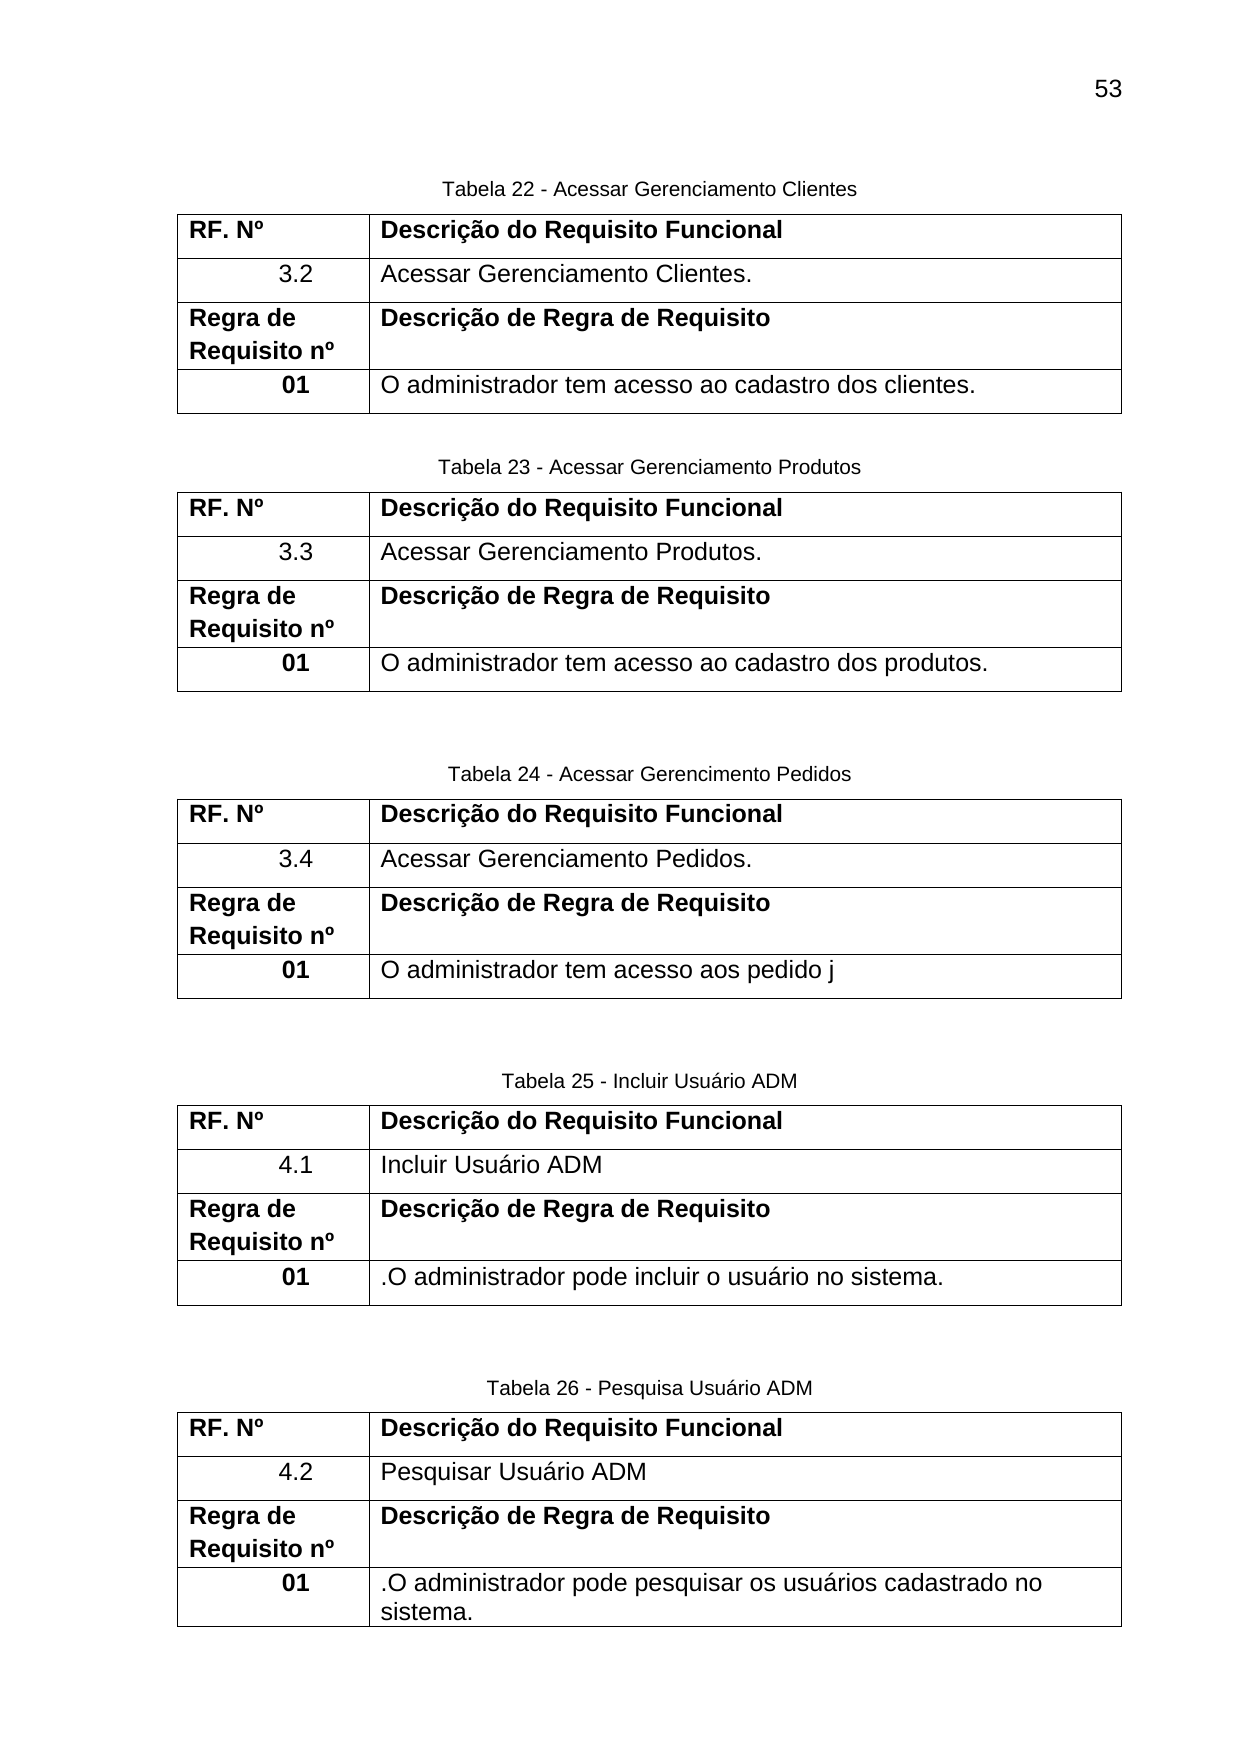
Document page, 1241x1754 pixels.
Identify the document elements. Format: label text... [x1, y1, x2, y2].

table_cell Acessar Gerenciamento Clientes. [370, 259, 1121, 302]
text Tabela 24 - Acessar Gerencimento Pedidos [177, 762, 1122, 786]
table_cell O administrador tem acesso aos pedido j [370, 955, 1121, 998]
table_cell Regra de Requisito nº [178, 581, 369, 647]
table_cell Regra de Requisito nº [178, 1501, 369, 1567]
table_cell Regra de Requisito nº [178, 303, 369, 369]
table_header Descrição do Requisito Funcional [370, 493, 1121, 536]
table_cell Descrição de Regra de Requisito [370, 1194, 1121, 1260]
table_cell Incluir Usuário ADM [370, 1150, 1121, 1193]
table_header RF. Nº [178, 1413, 369, 1456]
text Tabela 22 - Acessar Gerenciamento Clientes [177, 177, 1122, 201]
table_cell O administrador tem acesso ao cadastro dos produtos. [370, 648, 1121, 691]
table_cell 3.4 [178, 844, 369, 887]
table_cell O administrador tem acesso ao cadastro dos clientes. [370, 370, 1121, 413]
table_cell Regra de Requisito nº [178, 1194, 369, 1260]
table_cell Descrição de Regra de Requisito [370, 1501, 1121, 1567]
table_cell 3.3 [178, 537, 369, 580]
table_cell Descrição de Regra de Requisito [370, 888, 1121, 954]
table_cell 4.2 [178, 1457, 369, 1500]
text Tabela 25 - Incluir Usuário ADM [177, 1069, 1122, 1093]
table_header RF. Nº [178, 215, 369, 258]
table_cell 01 [178, 370, 369, 413]
text Tabela 26 - Pesquisa Usuário ADM [177, 1376, 1122, 1399]
table_cell Regra de Requisito nº [178, 888, 369, 954]
table_cell 4.1 [178, 1150, 369, 1193]
table_cell Acessar Gerenciamento Produtos. [370, 537, 1121, 580]
table_header Descrição do Requisito Funcional [370, 1106, 1121, 1149]
table_header Descrição do Requisito Funcional [370, 215, 1121, 258]
table_cell 01 [178, 1568, 369, 1626]
table_cell Acessar Gerenciamento Pedidos. [370, 844, 1121, 887]
table_cell Descrição de Regra de Requisito [370, 303, 1121, 369]
table_cell 01 [178, 955, 369, 998]
table_cell .O administrador pode pesquisar os usuários cadastrado no sistema. [370, 1568, 1121, 1626]
table_cell Descrição de Regra de Requisito [370, 581, 1121, 647]
table_header Descrição do Requisito Funcional [370, 800, 1121, 842]
text Tabela 23 - Acessar Gerenciamento Produtos [177, 455, 1122, 479]
table_header RF. Nº [178, 800, 369, 842]
table_header RF. Nº [178, 493, 369, 536]
table_cell Pesquisar Usuário ADM [370, 1457, 1121, 1500]
table_cell 3.2 [178, 259, 369, 302]
table_cell .O administrador pode incluir o usuário no sistema. [370, 1261, 1121, 1304]
table_cell 01 [178, 648, 369, 691]
table_header RF. Nº [178, 1106, 369, 1149]
table_cell 01 [178, 1261, 369, 1304]
table_header Descrição do Requisito Funcional [370, 1413, 1121, 1456]
